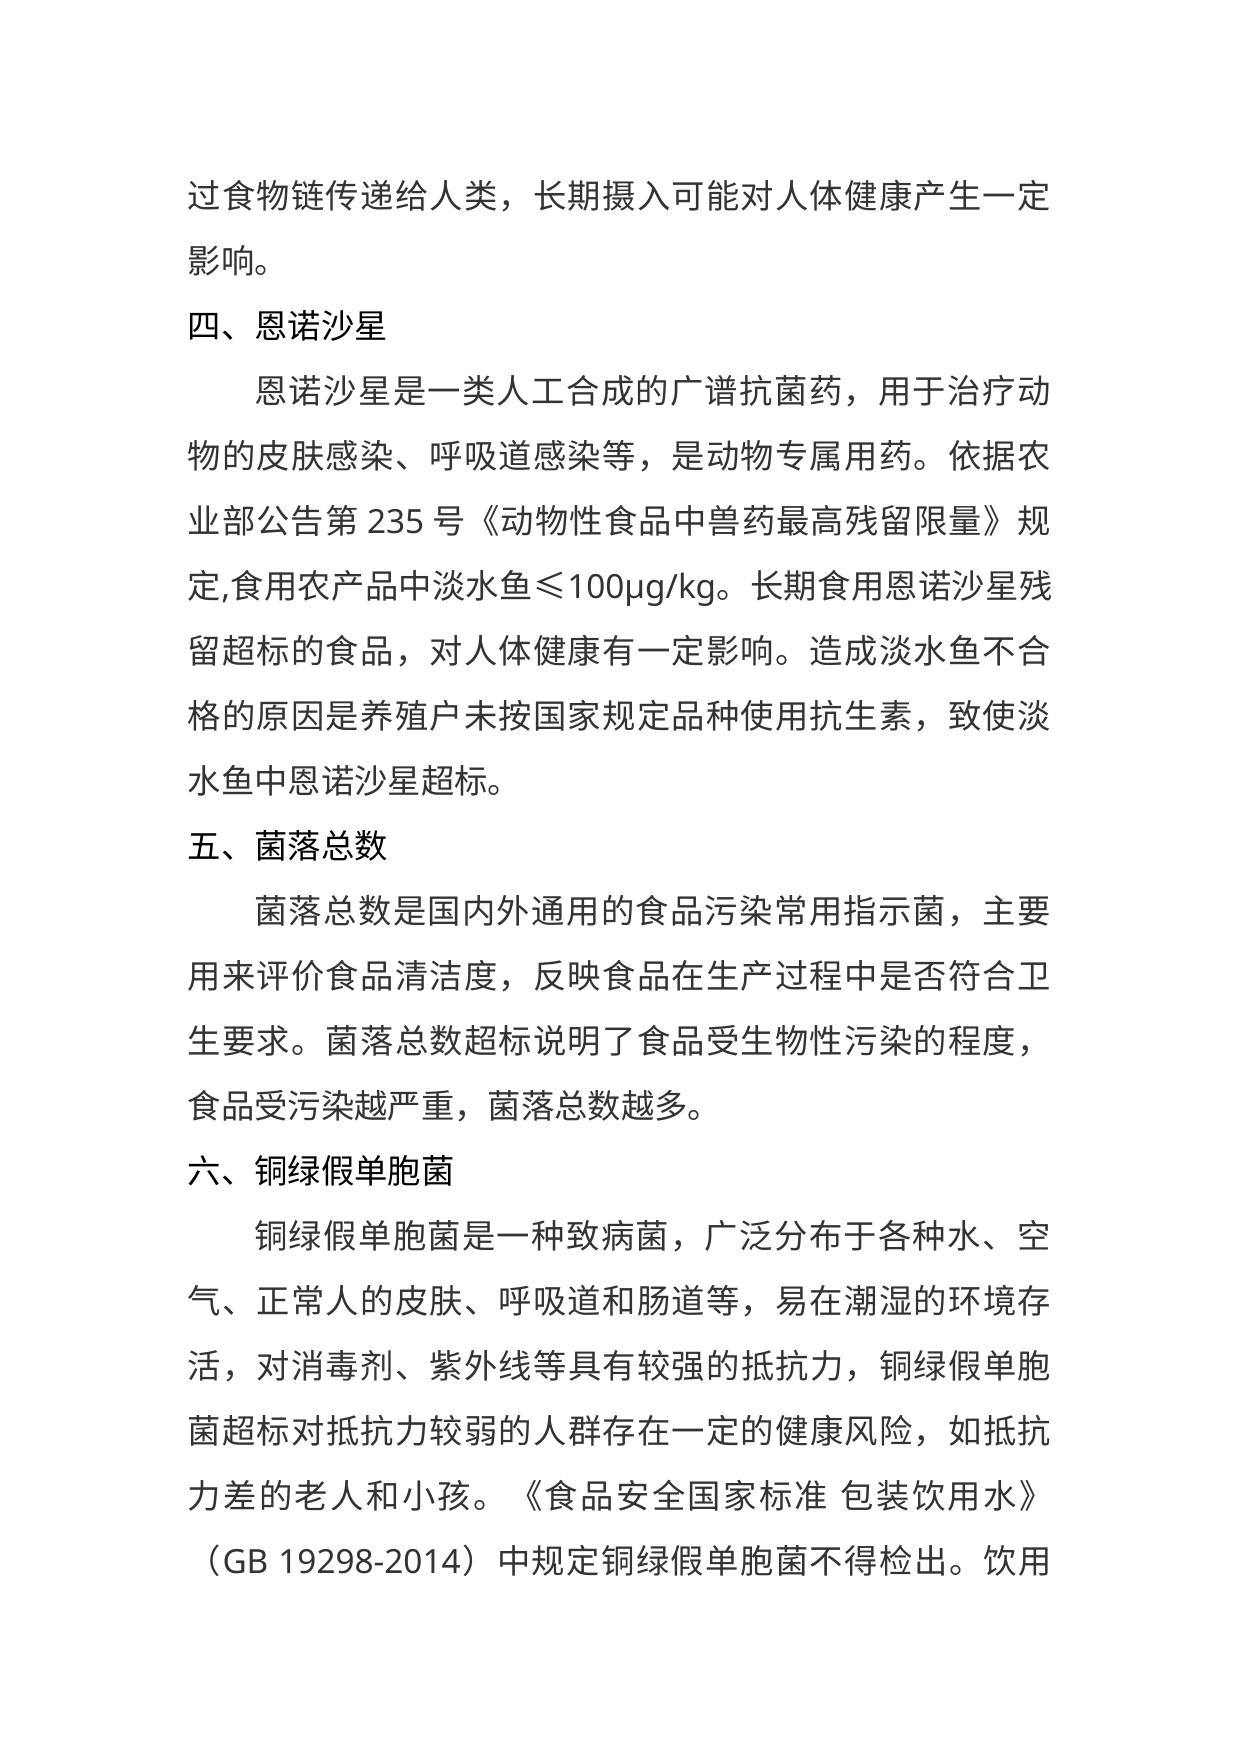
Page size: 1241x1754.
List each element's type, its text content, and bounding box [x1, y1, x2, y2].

text 四、恩诺沙星 [187, 292, 1053, 357]
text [187, 1202, 1053, 1592]
text 五、菌落总数 [187, 812, 1053, 877]
text 菌落总数是国内外通用的食品污染常用指示菌，主要用来评价食品清洁度，反映食品在生产过程中是否符合卫生要求。菌落总数超标说明了食品受生物性污染的程度，食品受污染越严重，菌落总数越多。 [187, 877, 1053, 1137]
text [187, 162, 1053, 292]
text 六、铜绿假单胞菌 [187, 1137, 1053, 1202]
text 恩诺沙星是一类人工合成的广谱抗菌药，用于治疗动物的皮肤感染、呼吸道感染等，是动物专属用药。依据农业部公告第235号《动物性食品中兽药最高残留限量》规定,食用农产品中淡水鱼≤100μg/kg。长期食用恩诺沙星残留超标的食品，对人体健康有一定影响。造成淡水鱼不合格的原因是养殖户未按国家规定品种使用抗生素，致使淡水鱼中恩诺沙星超标。 [187, 357, 1053, 812]
